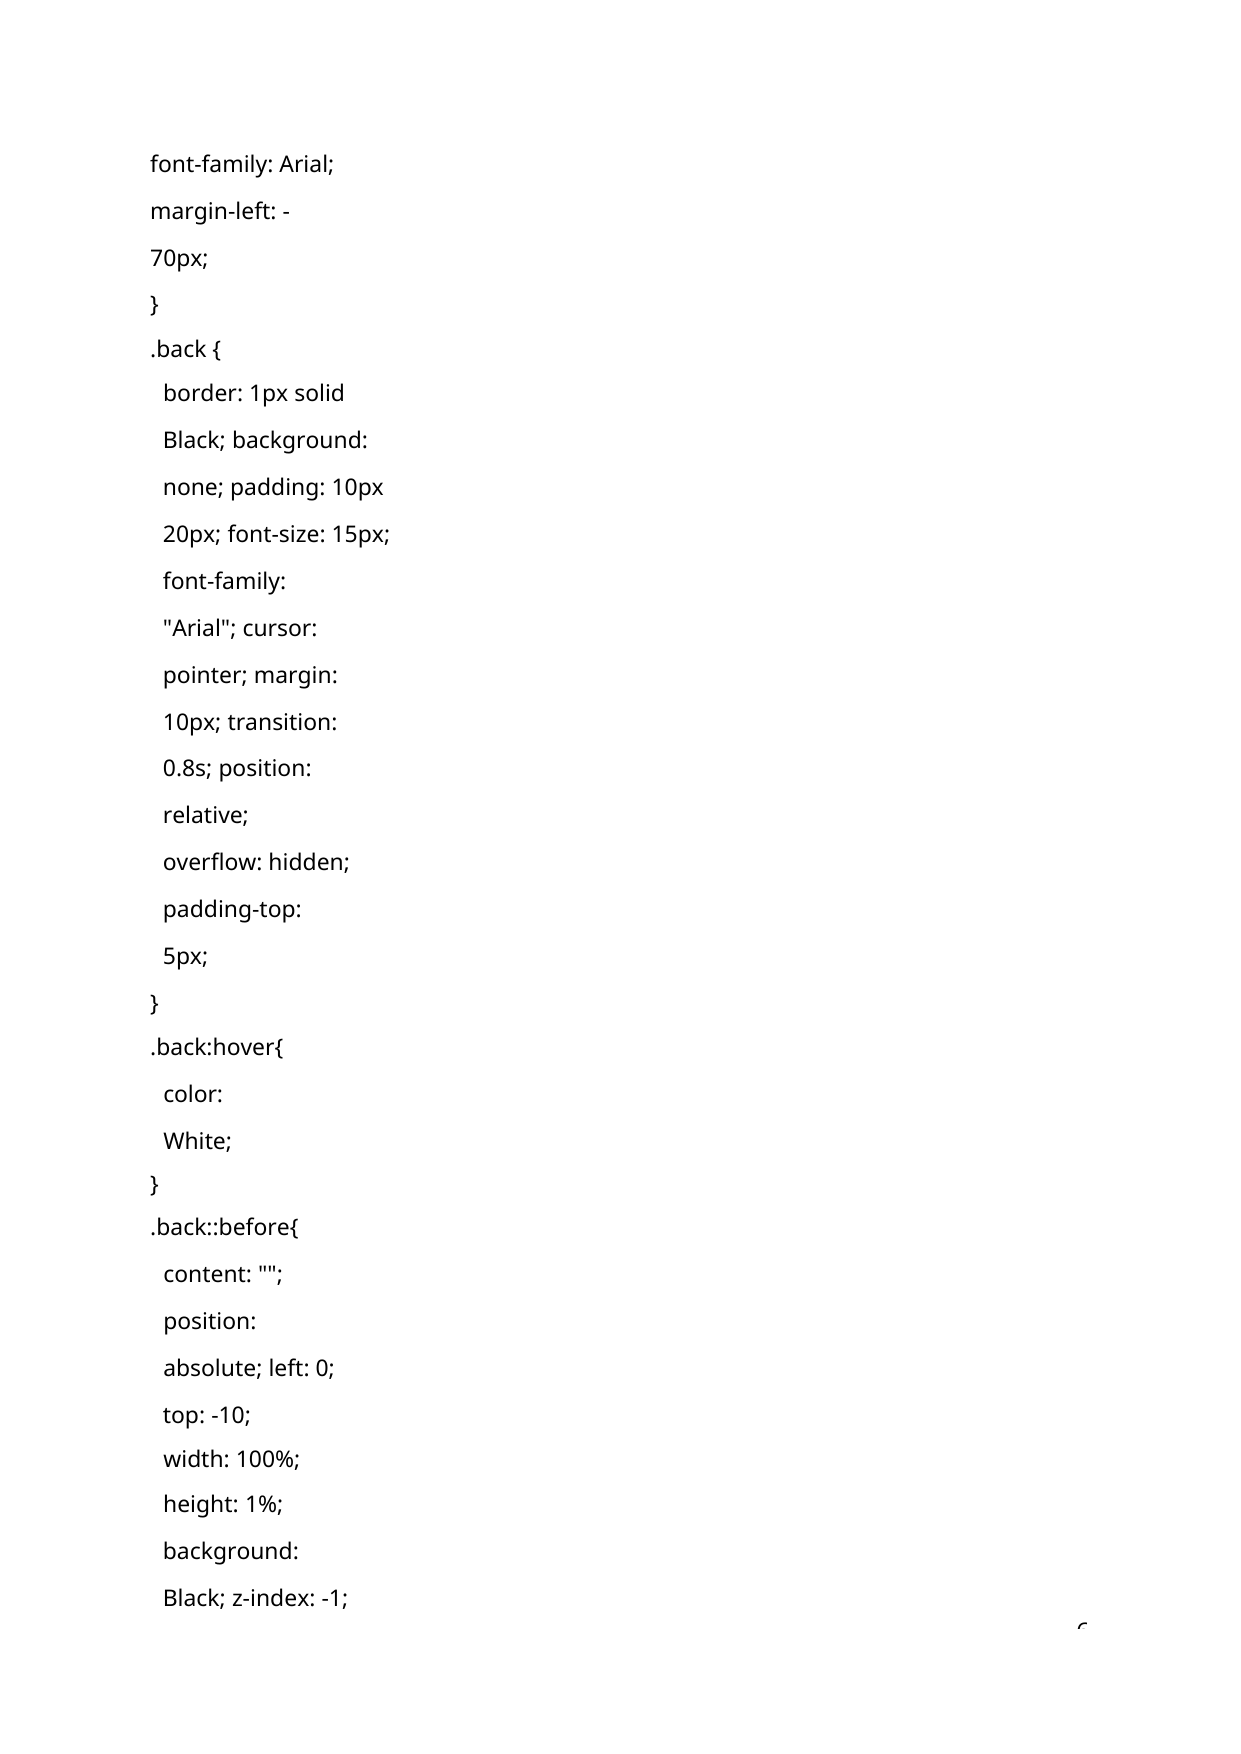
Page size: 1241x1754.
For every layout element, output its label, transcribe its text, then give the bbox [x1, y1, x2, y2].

text .back::before{ content: ""; position: absolute; left: 0; [150, 1211, 349, 1383]
text .back:hover{ color: White; [150, 1031, 294, 1156]
text top: -10; [163, 1399, 1186, 1430]
text width: 100%; [163, 1443, 1186, 1475]
text } [150, 288, 1186, 320]
text } [150, 1172, 1186, 1198]
text .back { [150, 333, 1186, 364]
text } [150, 987, 1186, 1018]
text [163, 1488, 358, 1613]
text font-family: "Arial"; cursor: pointer; margin: 10px; transition: 0.8s; position: relative; overflow: hidden; padding-top: 5px; [163, 565, 350, 971]
text font-family: Arial; margin-left: -70px; [150, 148, 335, 273]
text border: 1px solid Black; background: none; padding: 10px 20px; font-size: 15px; [163, 377, 401, 549]
